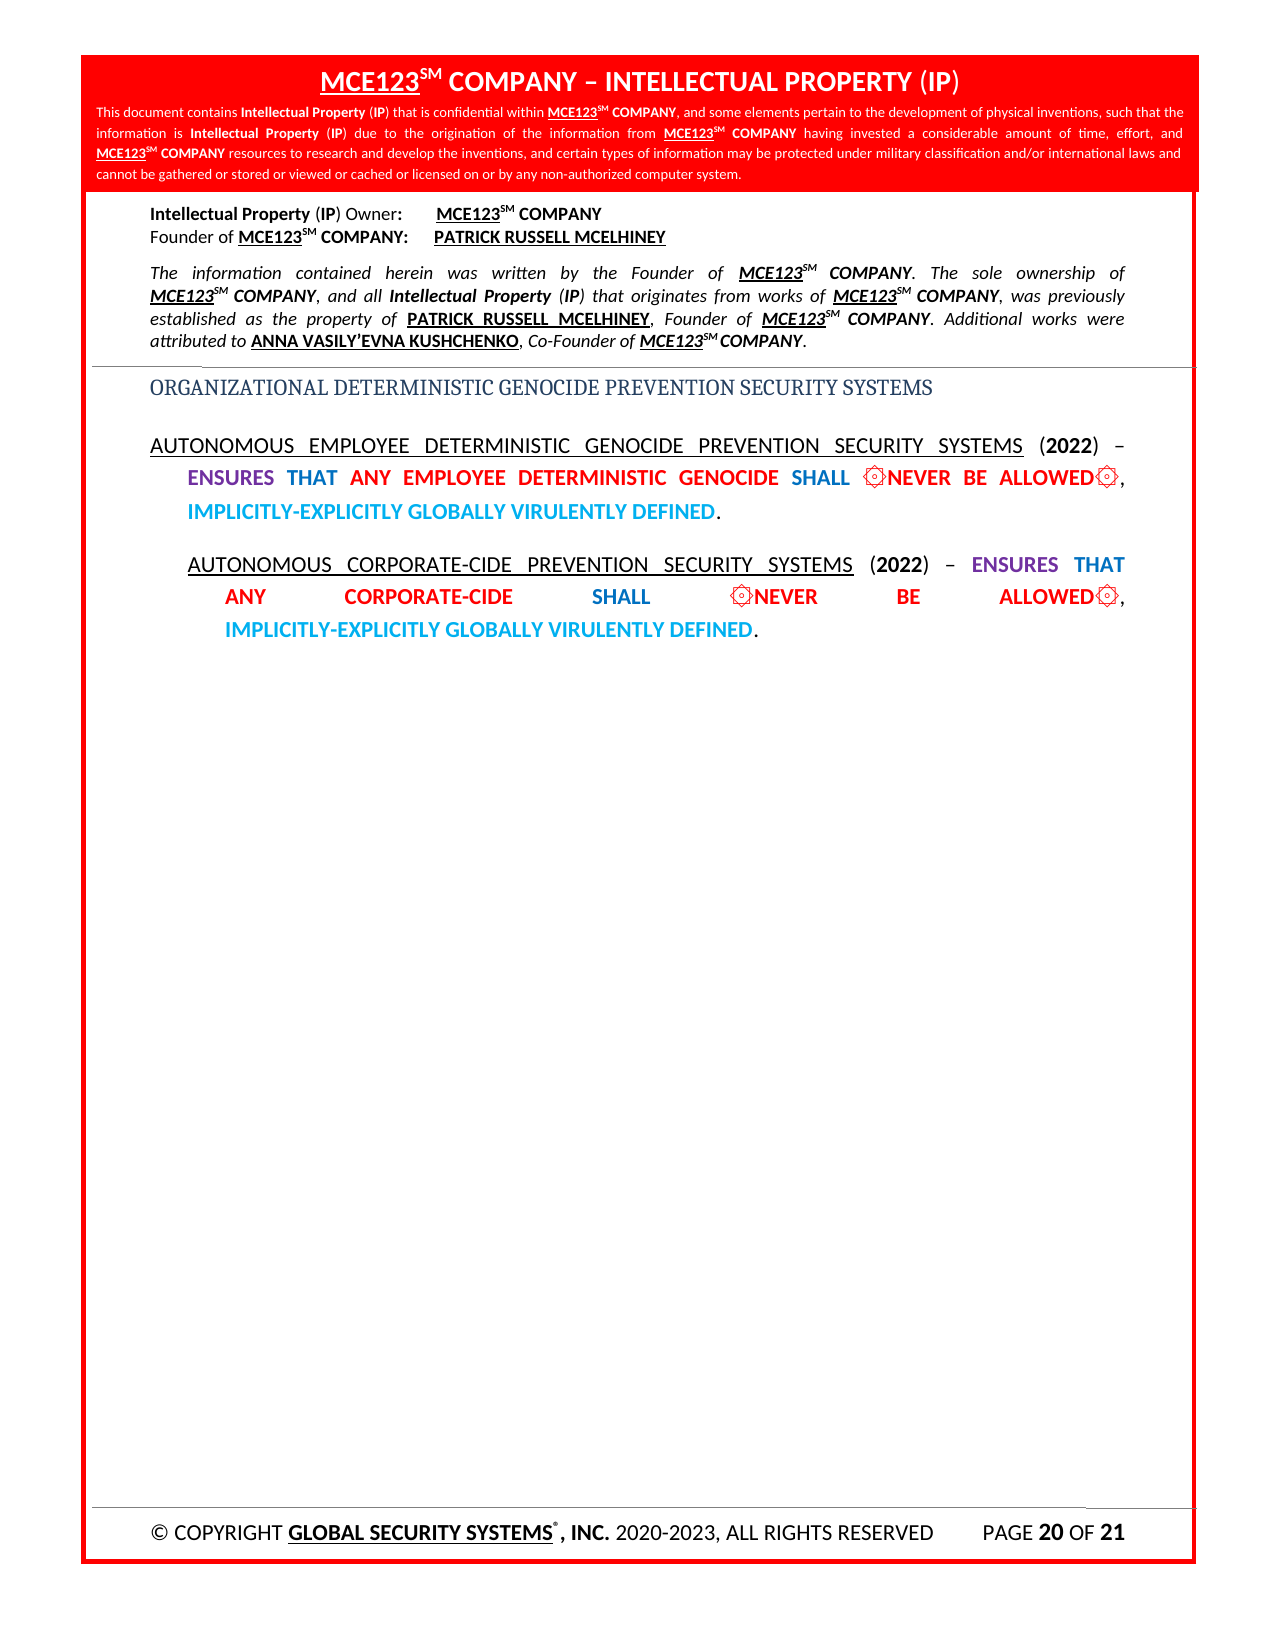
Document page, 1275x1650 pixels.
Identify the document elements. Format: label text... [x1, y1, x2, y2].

subtitle ORGANIZATIONAL DETERMINISTIC GENOCIDE PREVENTION SECURITY SYSTEMS [150, 374, 1125, 401]
text AUTONOMOUS EMPLOYEE DETERMINISTIC GENOCIDE PREVENTION SECURITY SYSTEMS (2022) – ENSURES THAT ANY EMPLOYEE DETERMINISTIC GENOCIDE SHALL ۞NEVER BE ALLOWED۞, IMPLICITLY-EXPLICITLY GLOBALLY VIRULENTLY DEFINED. [150, 431, 1125, 525]
text AUTONOMOUS CORPORATE-CIDE PREVENTION SECURITY SYSTEMS (2022) – ENSURES THAT ANY CORPORATE-CIDE SHALL ۞NEVER BE ALLOWED۞, IMPLICITLY-EXPLICITLY GLOBALLY VIRULENTLY DEFINED. [187, 550, 1125, 643]
